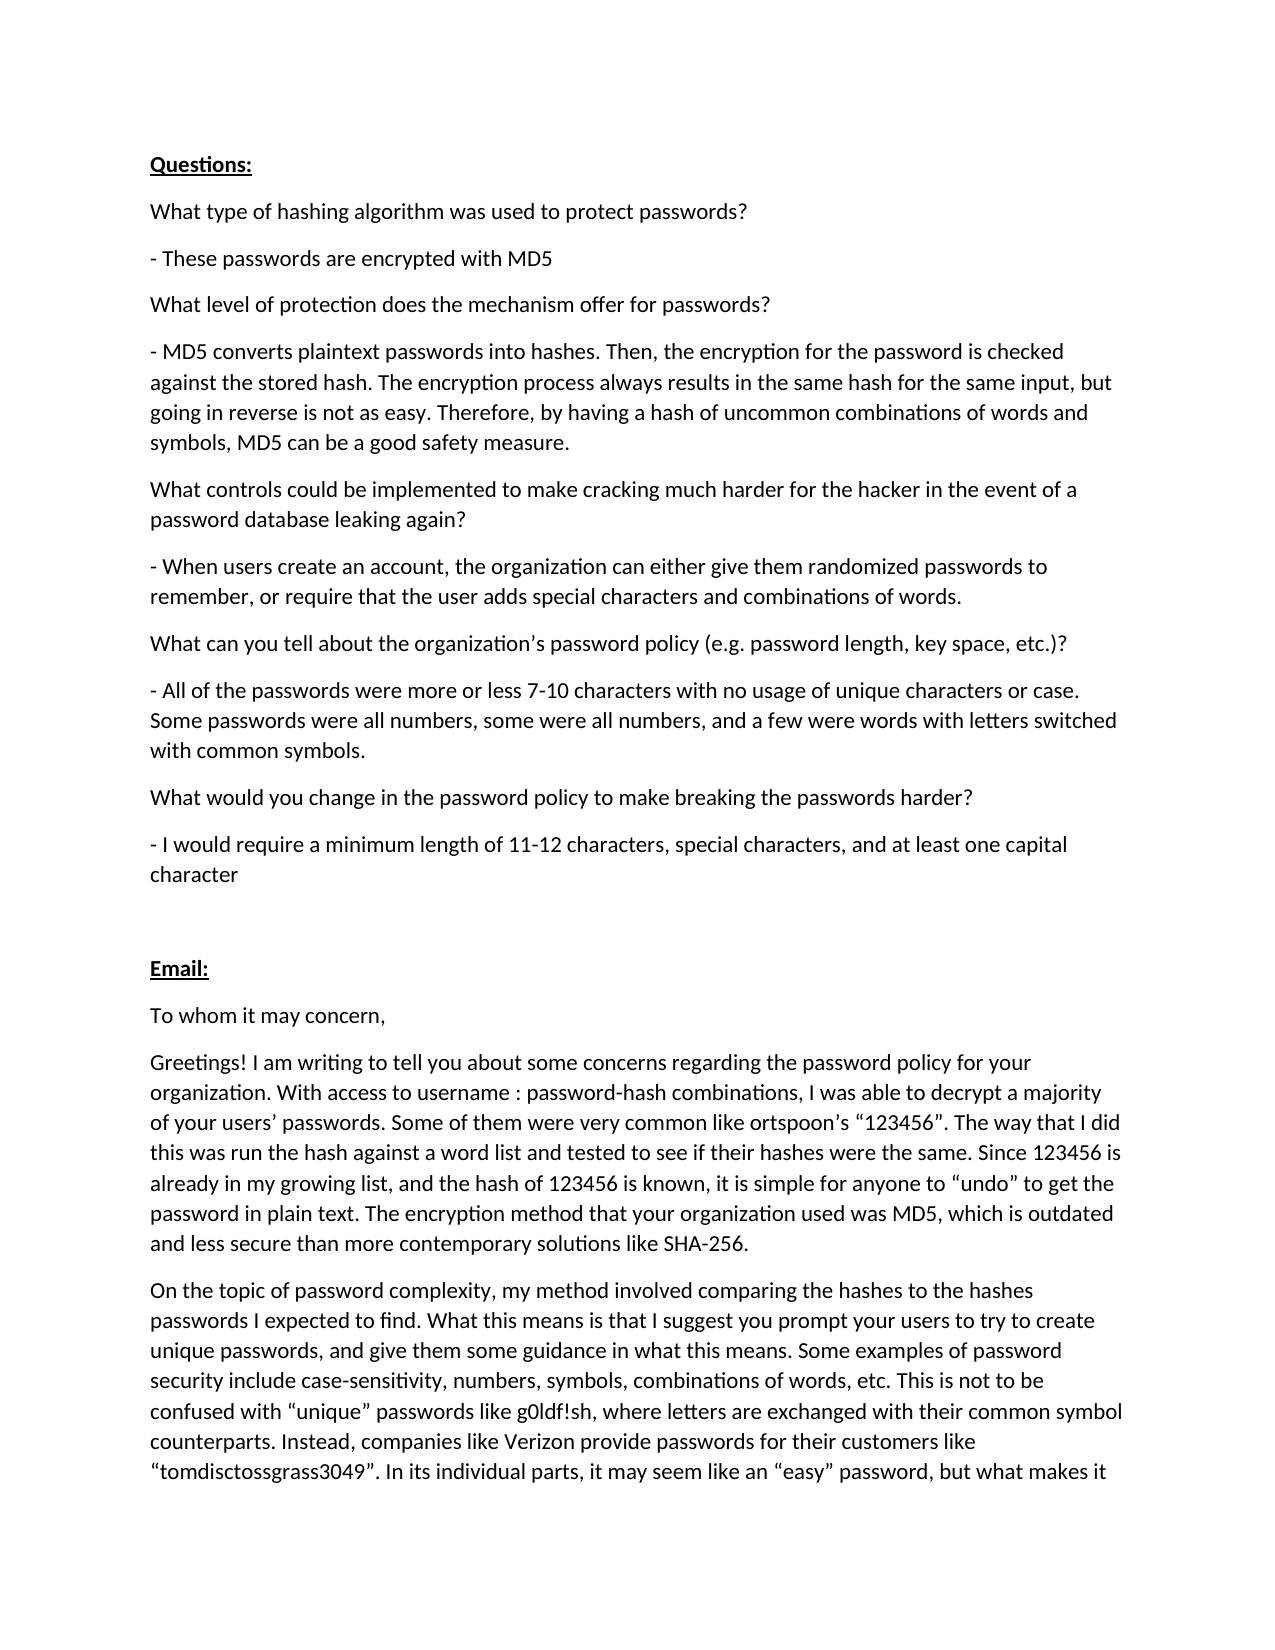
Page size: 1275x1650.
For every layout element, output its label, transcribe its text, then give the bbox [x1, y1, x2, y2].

text What can you tell about the organization’s password policy (e.g. password length, key space, etc.)? [150, 629, 1125, 657]
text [150, 1276, 1125, 1485]
text - These passwords are encrypted with MD5 [150, 244, 1125, 272]
text What would you change in the password policy to make breaking the passwords harder? [150, 783, 1125, 811]
text - When users create an account, the organization can either give them randomized passwords to remember, or require that the user adds special characters and combinations of words. [150, 552, 1125, 610]
text - I would require a minimum length of 11-12 characters, special characters, and at least one capital character [150, 830, 1125, 888]
text What type of hashing algorithm was used to protect passwords? [150, 197, 1125, 225]
text What level of protection does the mechanism offer for passwords? [150, 291, 1125, 319]
text - MD5 converts plaintext passwords into hashes. Then, the encryption for the password is checked against the stored hash. The encryption process always results in the same hash for the same input, but going in reverse is not as easy. Therefore, by having a hash of uncommon combinations of words and symbols, MD5 can be a good safety measure. [150, 337, 1125, 456]
text Email: [150, 954, 1125, 982]
text To whom it may concern, [150, 1001, 1125, 1029]
text Questions: [150, 150, 1125, 178]
text Greetings! I am writing to tell you about some concerns regarding the password policy for your organization. With access to username : password-hash combinations, I was able to decrypt a majority of your users’ passwords. Some of them were very common like ortspoon’s “123456”. The way that I did this was run the hash against a word list and tested to see if their hashes were the same. Since 123456 is already in my growing list, and the hash of 123456 is known, it is simple for anyone to “undo” to get the password in plain text. The encryption method that your organization used was MD5, which is outdated and less secure than more contemporary solutions like SHA-256. [150, 1048, 1125, 1257]
text What controls could be implemented to make cracking much harder for the hacker in the event of a password database leaking again? [150, 475, 1125, 533]
text - All of the passwords were more or less 7-10 characters with no usage of unique characters or case. Some passwords were all numbers, some were all numbers, and a few were words with letters switched with common symbols. [150, 676, 1125, 764]
